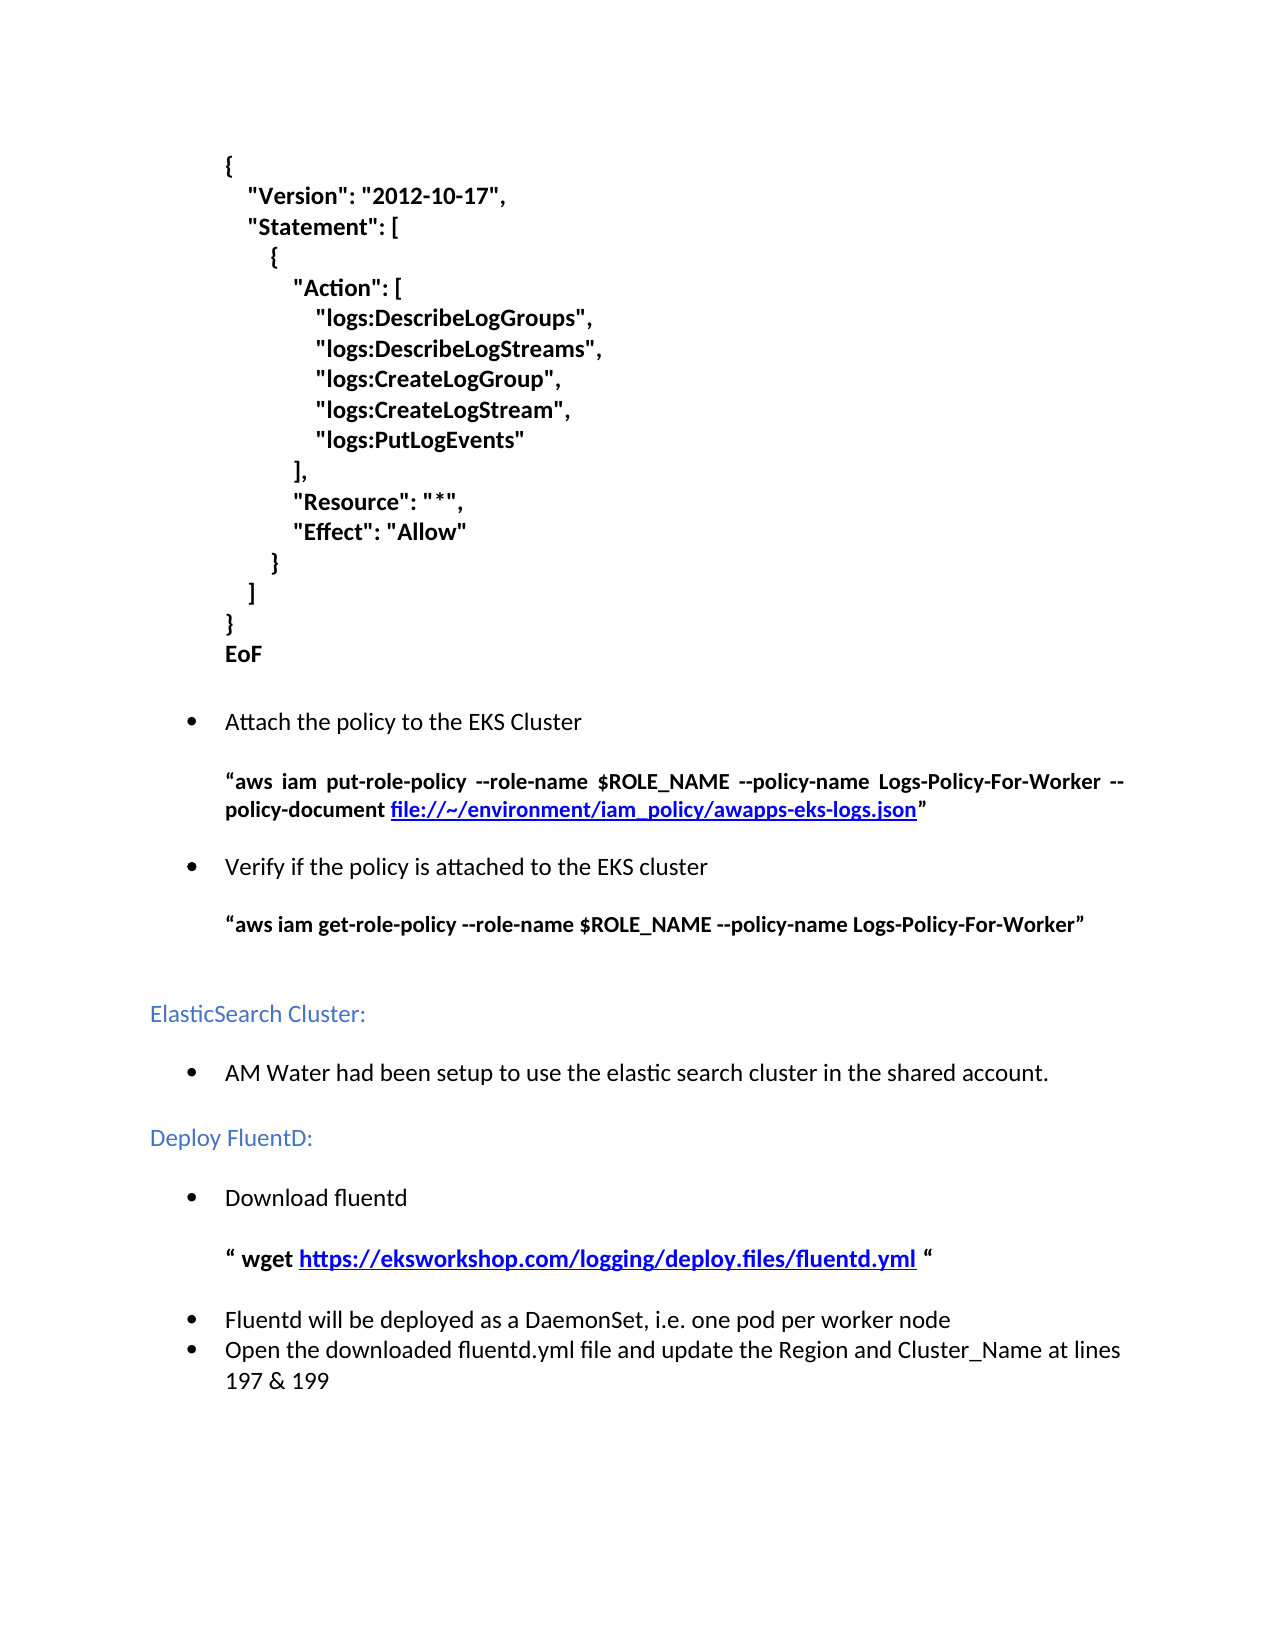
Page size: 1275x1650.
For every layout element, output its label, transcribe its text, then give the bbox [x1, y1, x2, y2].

list Verify if the policy is attached to the EKS cluster [187, 851, 1125, 882]
list "logs:DescribeLogStreams", [225, 333, 1125, 364]
list Download fluentd [187, 1182, 1125, 1212]
subtitle Deploy FluentD: [150, 1122, 1125, 1153]
list AM Water had been setup to use the elastic search cluster in the shared account. [187, 1057, 1125, 1088]
text “aws iam get-role-policy --role-name $ROLE_NAME --policy-name Logs-Policy-For-Worker” [225, 910, 1125, 938]
subtitle ElasticSearch Cluster: [150, 998, 1125, 1028]
list ] [225, 577, 1125, 608]
list "Resource": "*", [225, 486, 1125, 516]
list "logs:CreateLogGroup", [225, 364, 1125, 394]
list } [225, 608, 1125, 638]
list "Effect": "Allow" [225, 516, 1125, 547]
list "Version": "2012-10-17", [225, 181, 1125, 211]
list "logs:PutLogEvents" [225, 425, 1125, 455]
list ], [225, 455, 1125, 486]
list Open the downloaded fluentd.yml file and update the Region and Cluster_Name at lines 197 & 199 [187, 1334, 1125, 1395]
list "logs:DescribeLogGroups", [225, 303, 1125, 333]
list Attach the policy to the EKS Cluster [187, 706, 1125, 737]
list “aws iam put-role-policy --role-name $ROLE_NAME --policy-name Logs-Policy-For-Worker --policy-document file://~/environment/iam_policy/awapps-eks-logs.json” [225, 767, 1125, 823]
list "Statement": [ [225, 211, 1125, 242]
list Fluentd will be deployed as a DaemonSet, i.e. one pod per worker node [187, 1304, 1125, 1334]
list "logs:CreateLogStream", [225, 394, 1125, 425]
list "Action": [ [225, 272, 1125, 303]
list { [225, 150, 1125, 181]
list EoF [225, 638, 1125, 669]
list } [225, 547, 1125, 577]
list { [225, 242, 1125, 272]
text “ wget https://eksworkshop.com/logging/deploy.files/fluentd.yml “ [225, 1243, 1125, 1273]
